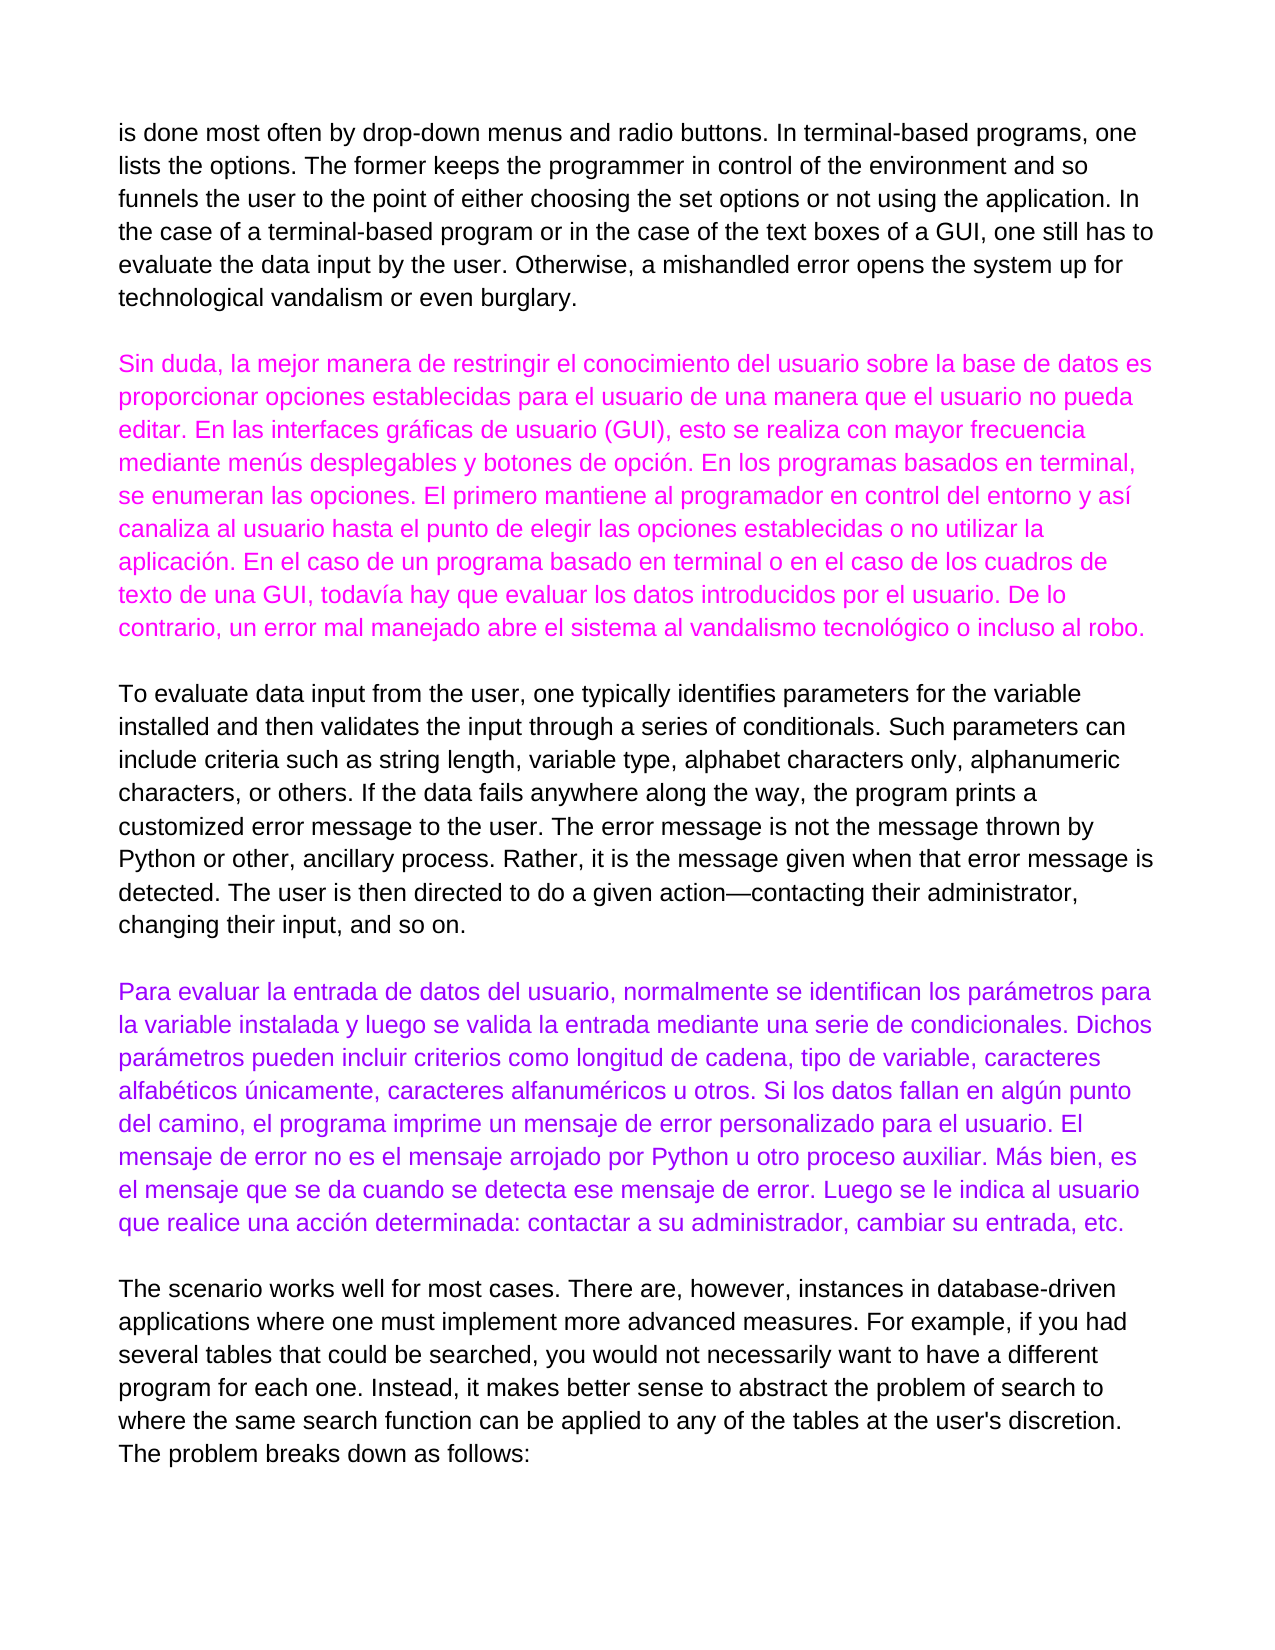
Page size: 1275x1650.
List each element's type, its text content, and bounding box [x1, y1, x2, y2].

text Para evaluar la entrada de datos del usuario, normalmente se identifican los parámetros para la variable instalada y luego se valida la entrada mediante una serie de condicionales. Dichos parámetros pueden incluir criterios como longitud de cadena, tipo de variable, caracteres alfabéticos únicamente, caracteres alfanuméricos u otros. Si los datos fallan en algún punto del camino, el programa imprime un mensaje de error personalizado para el usuario. El mensaje de error no es el mensaje arrojado por Python u otro proceso auxiliar. Más bien, es el mensaje que se da cuando se detecta ese mensaje de error. Luego se le indica al usuario que realice una acción determinada: contactar a su administrador, cambiar su entrada, etc. [118, 977, 1157, 1236]
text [118, 118, 1157, 312]
text To evaluate data input from the user, one typically identifies parameters for the variable installed and then validates the input through a series of conditionals. Such parameters can include criteria such as string length, variable type, alphabet characters only, alphanumeric characters, or others. If the data fails anywhere along the way, the program prints a customized error message to the user. The error message is not the message thrown by Python or other, ancillary process. Rather, it is the message given when that error message is detected. The user is then directed to do a given action—contacting their administrator, changing their input, and so on. [118, 679, 1157, 939]
text The scenario works well for most cases. There are, however, instances in database-driven applications where one must implement more advanced measures. For example, if you had several tables that could be searched, you would not necessarily want to have a different program for each one. Instead, it makes better sense to abstract the problem of search to where the same search function can be applied to any of the tables at the user's discretion. The problem breaks down as follows: [118, 1274, 1157, 1468]
text Sin duda, la mejor manera de restringir el conocimiento del usuario sobre la base de datos es proporcionar opciones establecidas para el usuario de una manera que el usuario no pueda editar. En las interfaces gráficas de usuario (GUI), esto se realiza con mayor frecuencia mediante menús desplegables y botones de opción. En los programas basados en terminal, se enumeran las opciones. El primero mantiene al programador en control del entorno y así canaliza al usuario hasta el punto de elegir las opciones establecidas o no utilizar la aplicación. En el caso de un programa basado en terminal o en el caso de los cuadros de texto de una GUI, todavía hay que evaluar los datos introducidos por el usuario. De lo contrario, un error mal manejado abre el sistema al vandalismo tecnológico o incluso al robo. [118, 349, 1157, 642]
